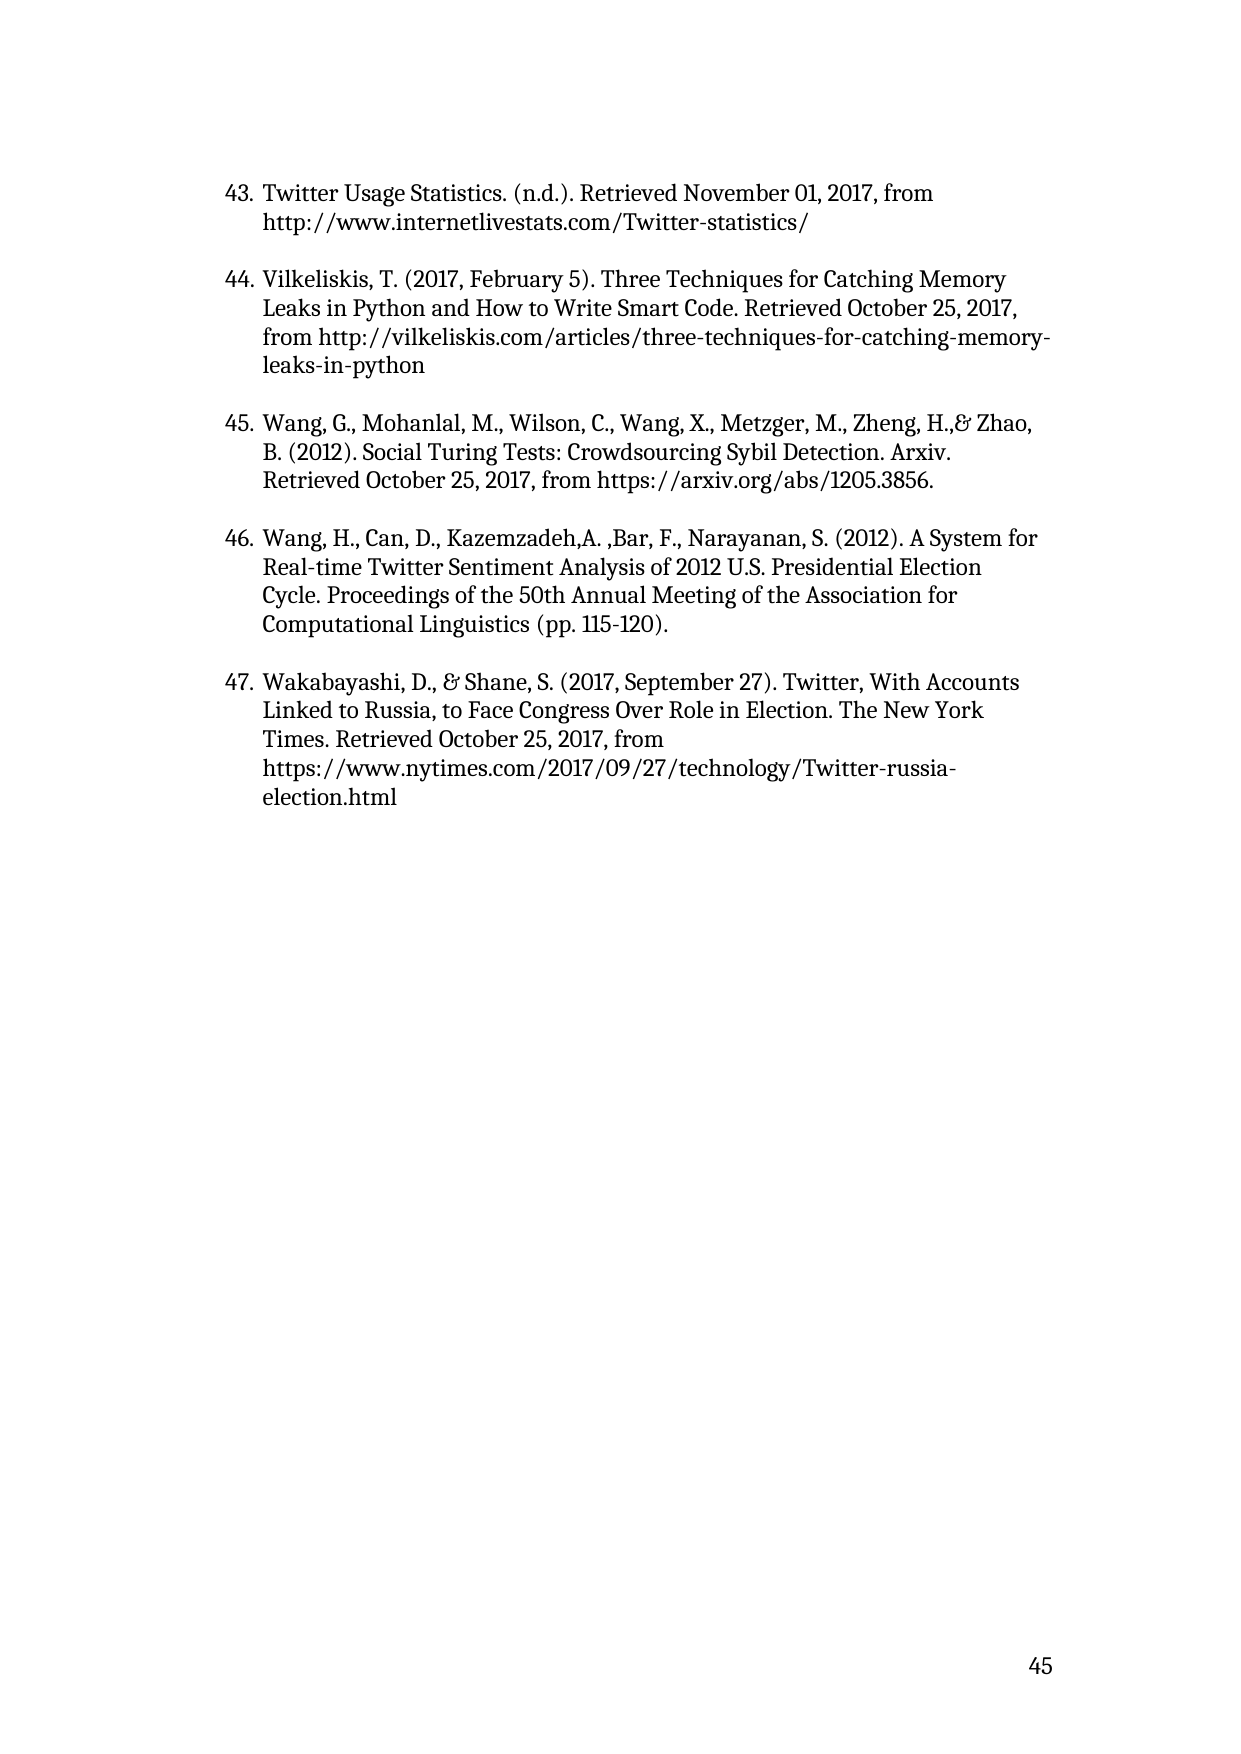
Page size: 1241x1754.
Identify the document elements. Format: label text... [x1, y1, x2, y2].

list Twitter Usage Statistics. (n.d.). Retrieved November 01, 2017, from http://www.internetlivestats.com/Twitter-statistics/ [225, 179, 1053, 236]
list Vilkeliskis, T. (2017, February 5). Three Techniques for Catching Memory Leaks in Python and How to Write Smart Code. Retrieved October 25, 2017, from http://vilkeliskis.com/articles/three-techniques-for-catching-memory-leaks-in-python [225, 265, 1053, 380]
list Wang, G., Mohanlal, M., Wilson, C., Wang, X., Metzger, M., Zheng, H.,& Zhao, B. (2012). Social Turing Tests: Crowdsourcing Sybil Detection. Arxiv. Retrieved October 25, 2017, from https://arxiv.org/abs/1205.3856. [225, 409, 1053, 495]
list Wakabayashi, D., & Shane, S. (2017, September 27). Twitter, With Accounts Linked to Russia, to Face Congress Over Role in Election. The New York Times. Retrieved October 25, 2017, from https://www.nytimes.com/2017/09/27/technology/Twitter-russia-election.html [225, 667, 1053, 811]
list Wang, H., Can, D., Kazemzadeh,A. ,Bar, F., Narayanan, S. (2012). A System for Real-time Twitter Sentiment Analysis of 2012 U.S. Presidential Election Cycle. Proceedings of the 50th Annual Meeting of the Association for Computational Linguistics (pp. 115-120). [225, 524, 1053, 639]
